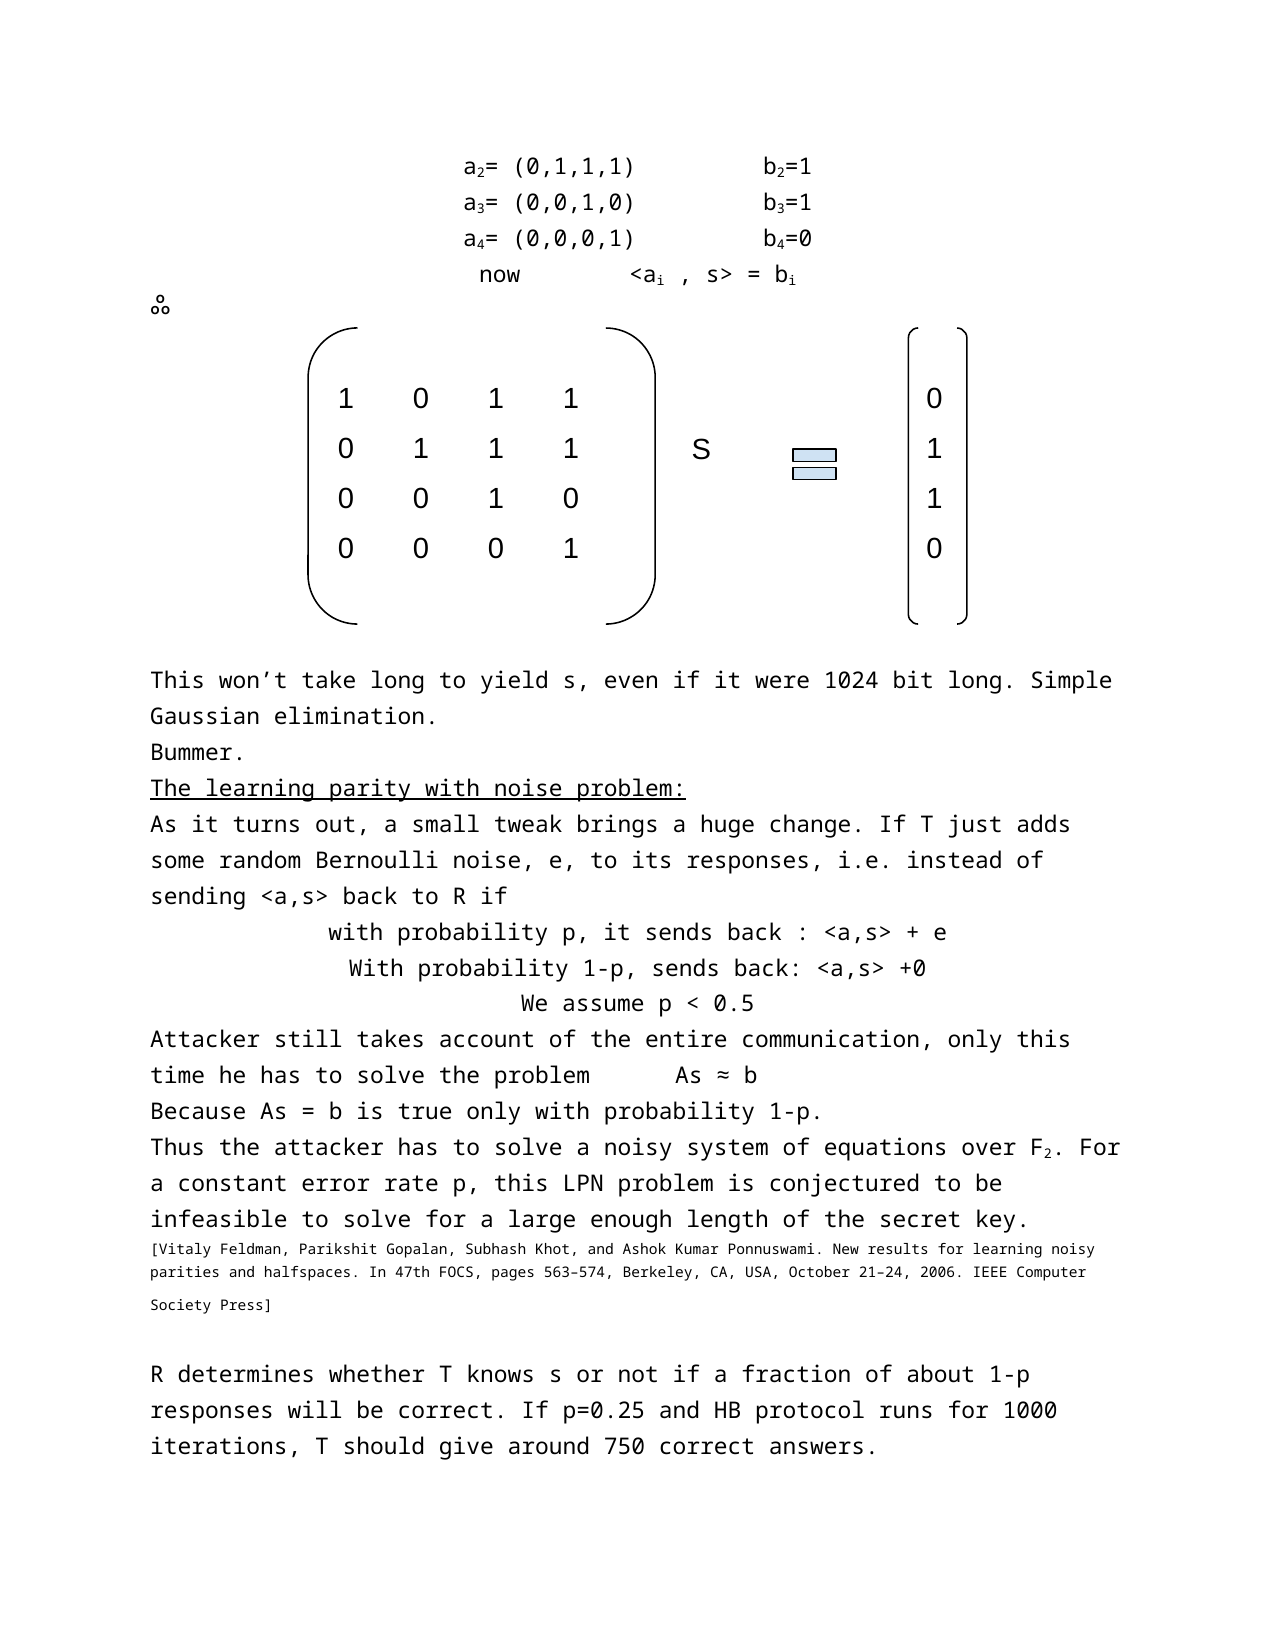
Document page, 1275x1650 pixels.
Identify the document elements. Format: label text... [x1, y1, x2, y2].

text a3= (0,0,1,0) b3=1 [150, 186, 1125, 217]
text With probability 1-p, sends back: <a,s> +0 [150, 951, 1125, 983]
text As it turns out, a small tweak brings a huge change. If T just adds some random Bernoulli noise, e, to its responses, i.e. instead of sending <a,s> back to R if [150, 808, 1125, 911]
text The learning parity with noise problem: [150, 772, 1125, 803]
text now <ai , s> = bi [150, 258, 1125, 289]
text Attacker still takes account of the entire communication, only this time he has to solve the problem As ≈ b [150, 1023, 1125, 1091]
text Thus the attacker has to solve a noisy system of equations over F2. For a constant error rate p, this LPN problem is conjectured to be infeasible to solve for a large enough length of the secret key. [150, 1131, 1125, 1234]
text ஃ [150, 294, 1125, 324]
text This won’t take long to yield s, even if it were 1024 bit long. Simple Gaussian elimination. [150, 664, 1125, 731]
text with probability p, it sends back : <a,s> + e [150, 916, 1125, 947]
text We assume p < 0.5 [150, 987, 1125, 1019]
text a4= (0,0,0,1) b4=0 [150, 222, 1125, 253]
text a2= (0,1,1,1) b2=1 [150, 150, 1125, 181]
text R determines whether T knows s or not if a fraction of about 1-p responses will be correct. If p=0.25 and HB protocol runs for 1000 iterations, T should give around 750 correct answers. [150, 1358, 1125, 1461]
text Bummer. [150, 736, 1125, 767]
text Because As = b is true only with probability 1-p. [150, 1095, 1125, 1126]
text [Vitaly Feldman, Parikshit Gopalan, Subhash Khot, and Ashok Kumar Ponnuswami. New results for learning noisy parities and halfspaces. In 47th FOCS, pages 563–574, Berkeley, CA, USA, October 21–24, 2006. IEEE Computer Society Press] [150, 1239, 1125, 1318]
